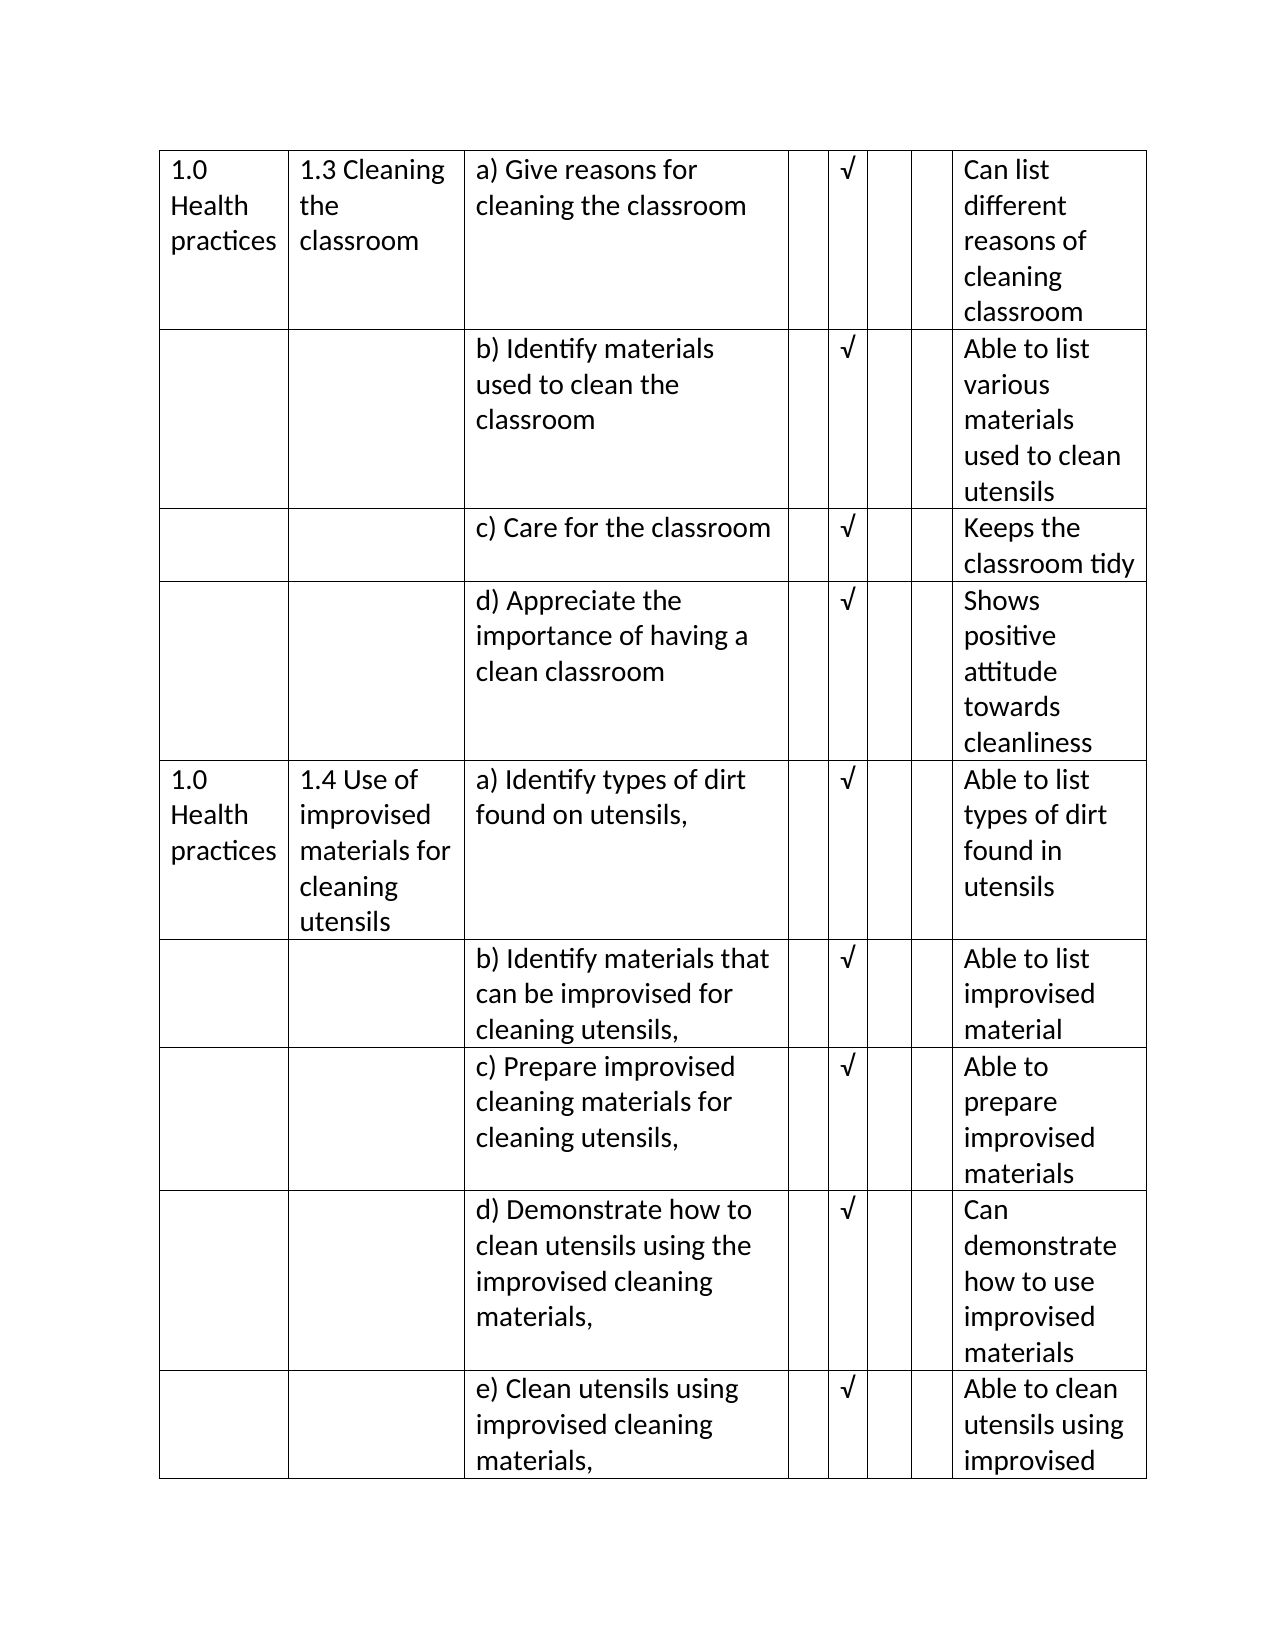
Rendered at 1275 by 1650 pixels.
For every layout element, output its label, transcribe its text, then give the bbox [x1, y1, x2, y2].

table_cell [868, 1048, 911, 1190]
table_cell √ [829, 330, 867, 508]
table_cell [868, 761, 911, 939]
table_cell [789, 1191, 828, 1369]
table_cell [868, 940, 911, 1047]
table_cell [160, 582, 288, 760]
table_cell c) Care for the classroom [465, 509, 788, 581]
table_cell [789, 1048, 828, 1190]
table_cell [868, 151, 911, 329]
table_cell [789, 761, 828, 939]
table_cell Shows positive attitude towards cleanliness [953, 582, 1146, 760]
table_cell Able to list types of dirt found in utensils [953, 761, 1146, 939]
table_cell [789, 330, 828, 508]
table_cell [868, 330, 911, 508]
table_cell √ [829, 1371, 867, 1477]
table_cell [160, 1048, 288, 1190]
table_cell [868, 582, 911, 760]
table_cell [289, 1048, 464, 1190]
table_cell √ [829, 151, 867, 329]
table_cell √ [829, 940, 867, 1047]
table_cell 1.0 Health practices [160, 761, 288, 939]
table_cell [789, 1371, 828, 1477]
table_cell √ [829, 509, 867, 581]
table_cell [160, 1371, 288, 1477]
table_cell [868, 1191, 911, 1369]
table_cell [912, 1191, 952, 1369]
table_cell [912, 761, 952, 939]
table_cell [160, 940, 288, 1047]
table_cell 1.0 Health practices [160, 151, 288, 329]
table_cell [953, 1371, 1146, 1477]
table_cell [160, 509, 288, 581]
table_cell [912, 1048, 952, 1190]
table_cell [160, 330, 288, 508]
table_cell [789, 582, 828, 760]
table_cell [789, 509, 828, 581]
table_cell [868, 509, 911, 581]
table_cell [789, 151, 828, 329]
table_cell [289, 1191, 464, 1369]
table_cell 1.3 Cleaning the classroom [289, 151, 464, 329]
table_cell [912, 330, 952, 508]
table_cell 1.4 Use of improvised materials for cleaning utensils [289, 761, 464, 939]
table_cell [289, 509, 464, 581]
table_cell a) Identify types of dirt found on utensils, [465, 761, 788, 939]
table_cell Can demonstrate how to use improvised materials [953, 1191, 1146, 1369]
table_cell d) Demonstrate how to clean utensils using the improvised cleaning materials, [465, 1191, 788, 1369]
table_cell √ [829, 1191, 867, 1369]
table_cell c) Prepare improvised cleaning materials for cleaning utensils, [465, 1048, 788, 1190]
table_cell Can list different reasons of cleaning classroom [953, 151, 1146, 329]
table_cell Able to prepare improvised materials [953, 1048, 1146, 1190]
table_cell [868, 1371, 911, 1477]
table_cell Keeps the classroom tidy [953, 509, 1146, 581]
table_cell √ [829, 582, 867, 760]
table_cell Able to list various materials used to clean utensils [953, 330, 1146, 508]
table_cell [289, 1371, 464, 1477]
table_cell [912, 582, 952, 760]
table_cell √ [829, 1048, 867, 1190]
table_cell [465, 1371, 788, 1477]
table_cell √ [829, 761, 867, 939]
table_cell b) Identify materials used to clean the classroom [465, 330, 788, 508]
table_cell [912, 940, 952, 1047]
table_cell Able to list improvised material [953, 940, 1146, 1047]
table_cell b) Identify materials that can be improvised for cleaning utensils, [465, 940, 788, 1047]
table_cell [289, 940, 464, 1047]
table_cell d) Appreciate the importance of having a clean classroom [465, 582, 788, 760]
table_cell [912, 509, 952, 581]
table_cell [160, 1191, 288, 1369]
table_cell [912, 1371, 952, 1477]
table_cell a) Give reasons for cleaning the classroom [465, 151, 788, 329]
table_cell [289, 330, 464, 508]
table_cell [789, 940, 828, 1047]
table_cell [289, 582, 464, 760]
table_cell [912, 151, 952, 329]
